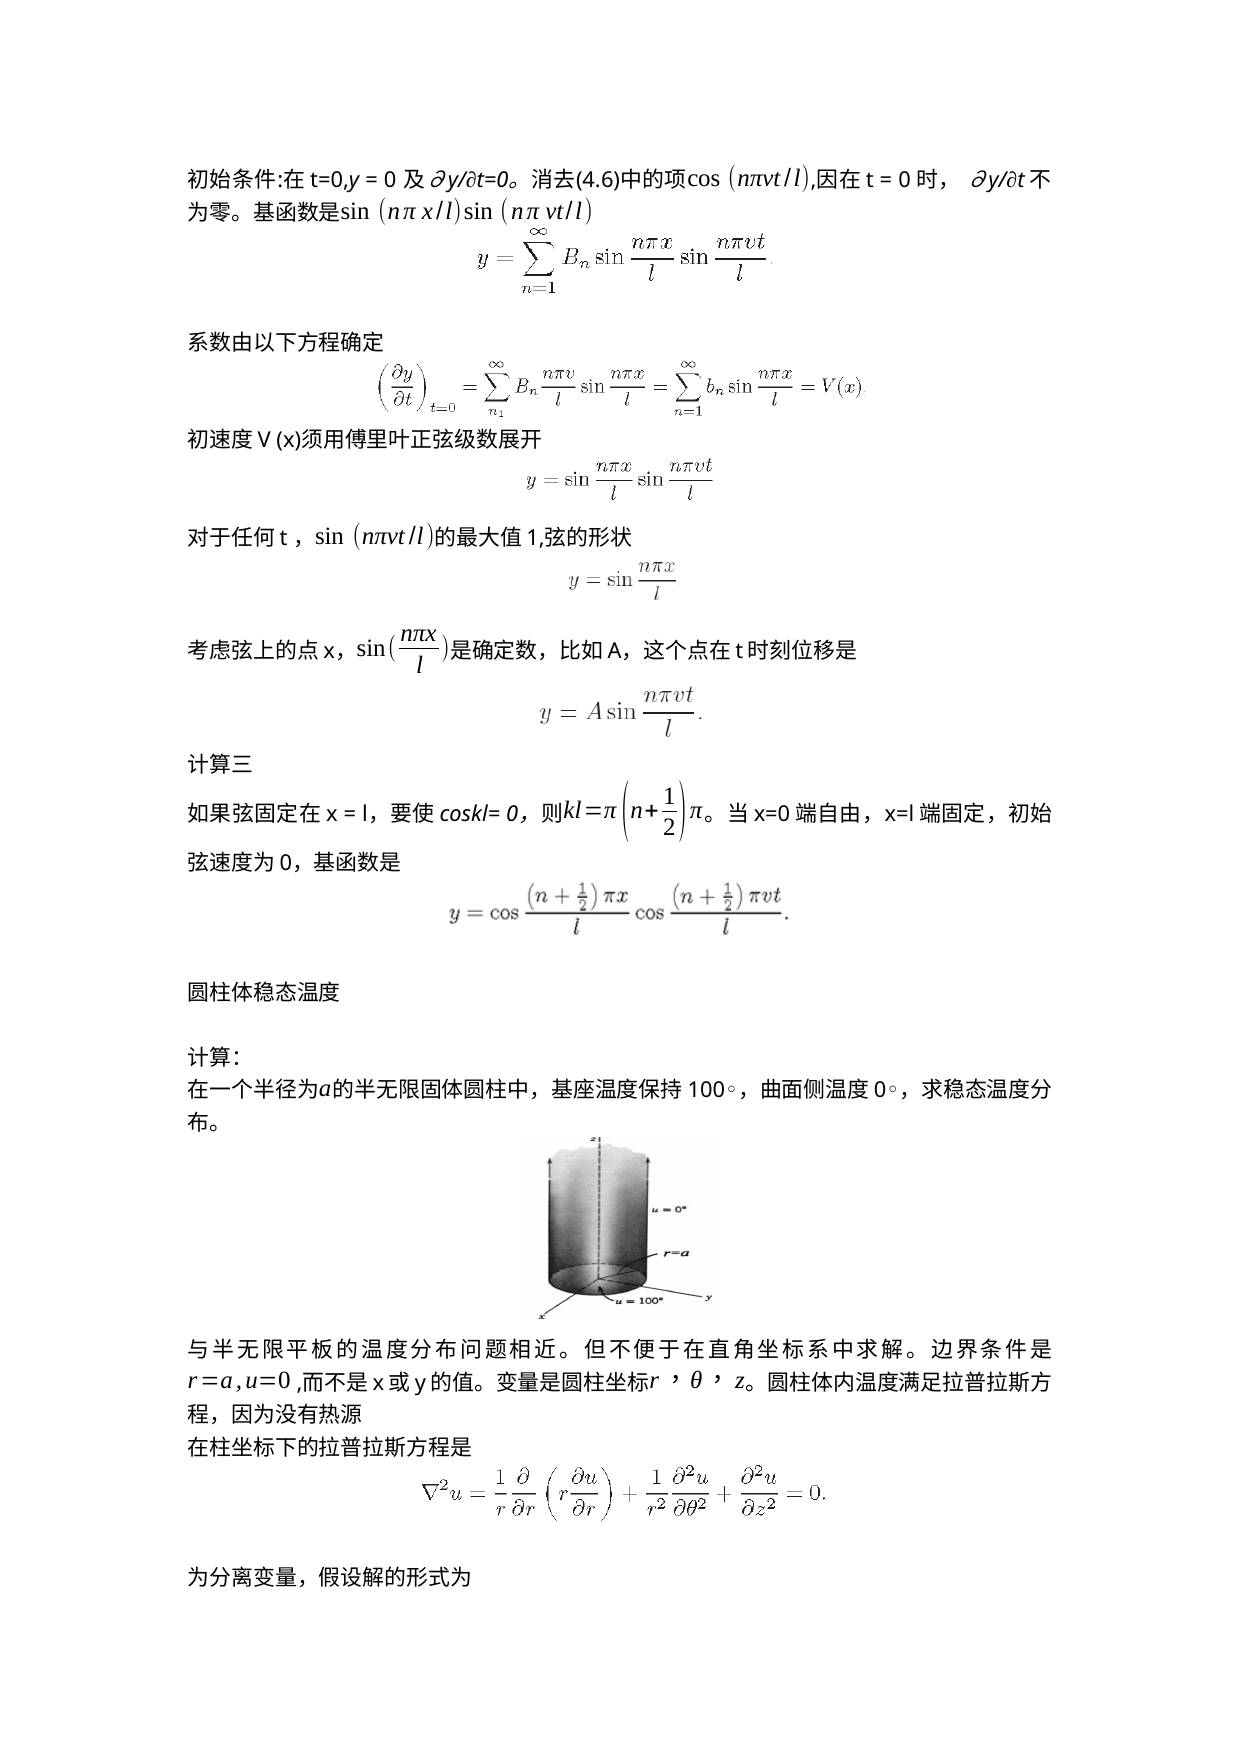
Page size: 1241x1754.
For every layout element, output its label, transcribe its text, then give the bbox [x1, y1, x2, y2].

text 计算： [187, 1039, 1053, 1072]
text 考虑弦上的点x，是确定数，比如A，这个点在t时刻位移是 [187, 617, 1053, 682]
text 初速度V (x)须用傅里叶正弦级数展开 [187, 422, 1053, 454]
text 如果弦固定在x = l，要使coskl= 0，则。当x=0端自由，x=l端固定，初始弦速度为0，基函数是 [187, 779, 1053, 877]
text 在柱坐标下的拉普拉斯方程是 [187, 1429, 1053, 1462]
text 对于任何t ，的最大值1,弦的形状 [187, 519, 1053, 552]
text 初始条件:在t=0,y = 0 及∂y/∂t=0。消去(4.6)中的项,因在t = 0时， ∂y/∂t不为零。基函数是 [187, 162, 1053, 227]
text 为分离变量，假设解的形式为 [187, 1559, 1053, 1592]
text 计算三 [187, 747, 1053, 779]
text 在一个半径为的半无限固体圆柱中，基座温度保持100◦，曲面侧温度0◦，求稳态温度分布。 [187, 1072, 1053, 1137]
text 圆柱体稳态温度 [187, 974, 1053, 1007]
text 系数由以下方程确定 [187, 324, 1053, 357]
text 与半无限平板的温度分布问题相近。但不便于在直角坐标系中求解。边界条件是 ,而不是x或y的值。变量是圆柱坐标。圆柱体内温度满足拉普拉斯方程，因为没有热源 [187, 1332, 1053, 1429]
